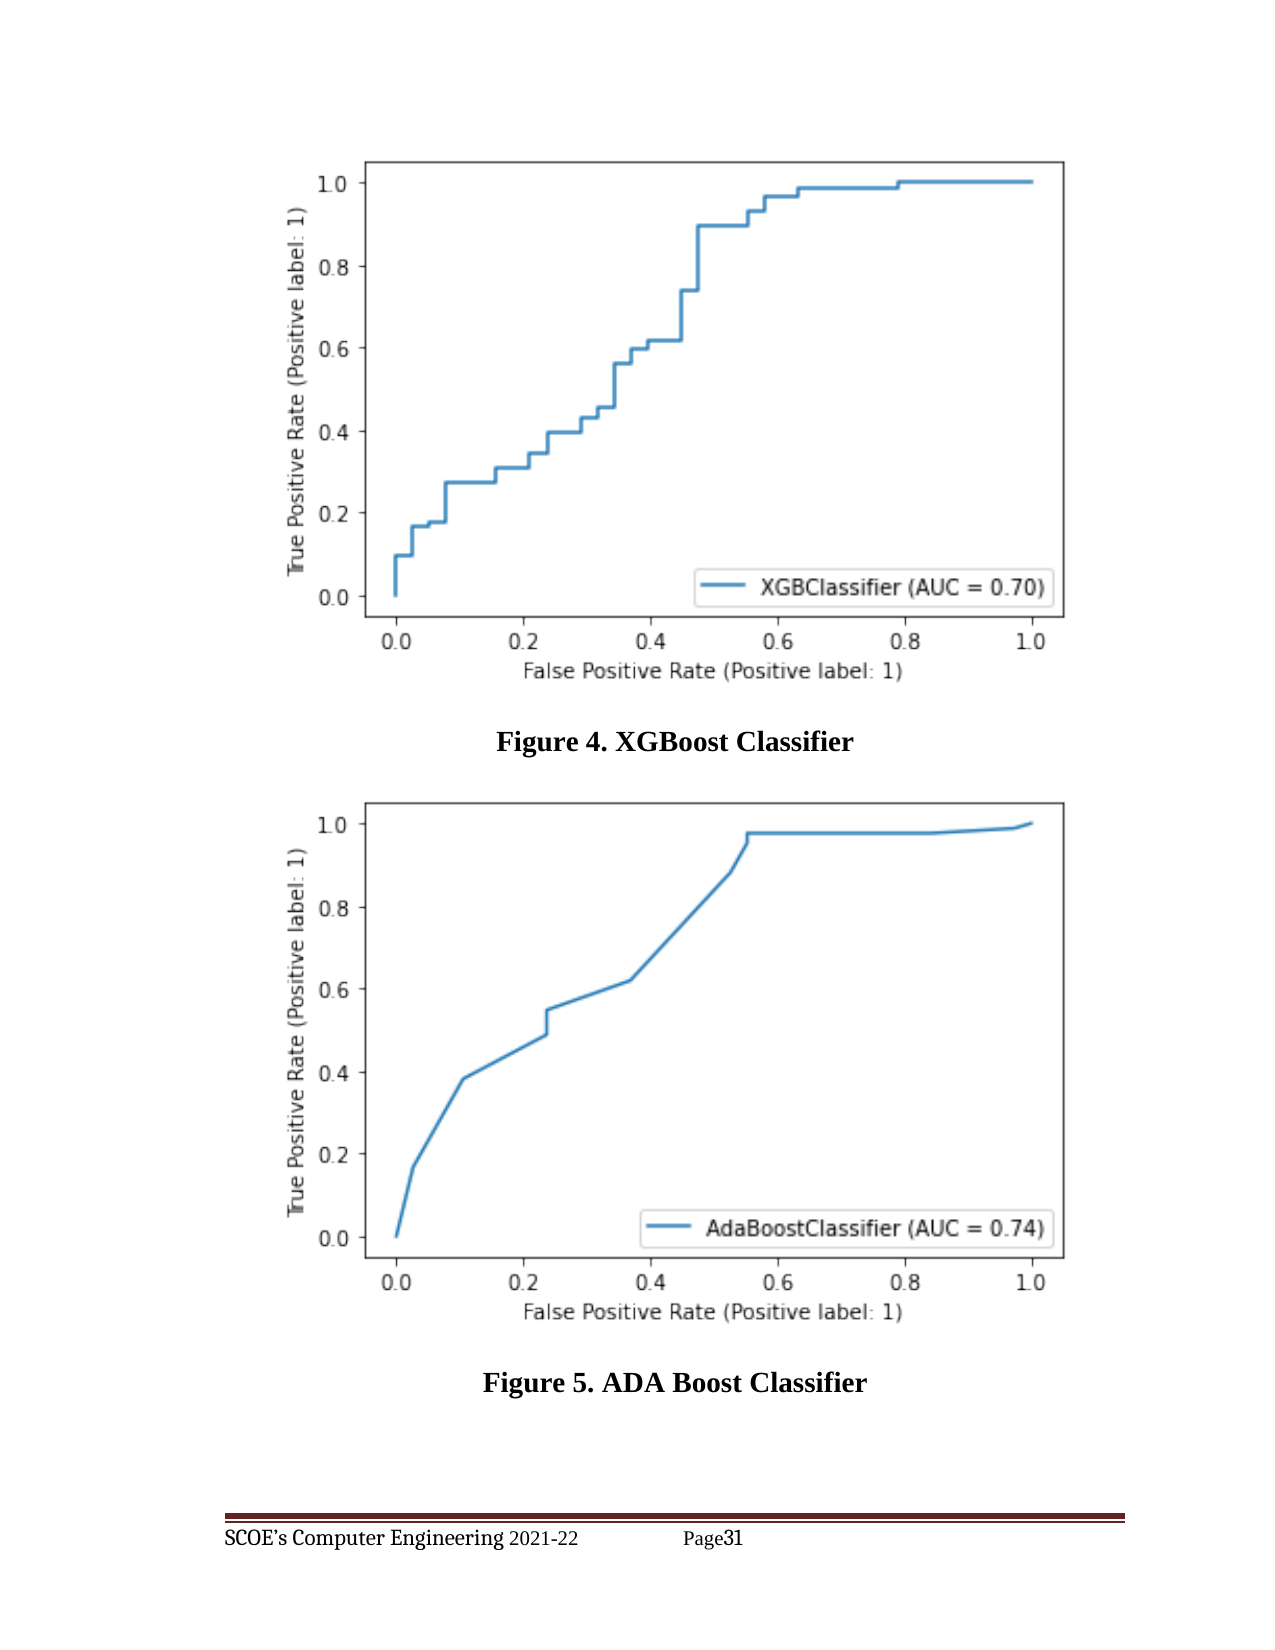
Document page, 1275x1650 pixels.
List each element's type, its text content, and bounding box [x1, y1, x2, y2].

text Figure 4. XGBoost Classifier [225, 724, 1125, 757]
text Figure 5. ADA Boost Classifier [225, 1365, 1125, 1398]
picture [273, 791, 1078, 1337]
picture [273, 150, 1078, 696]
